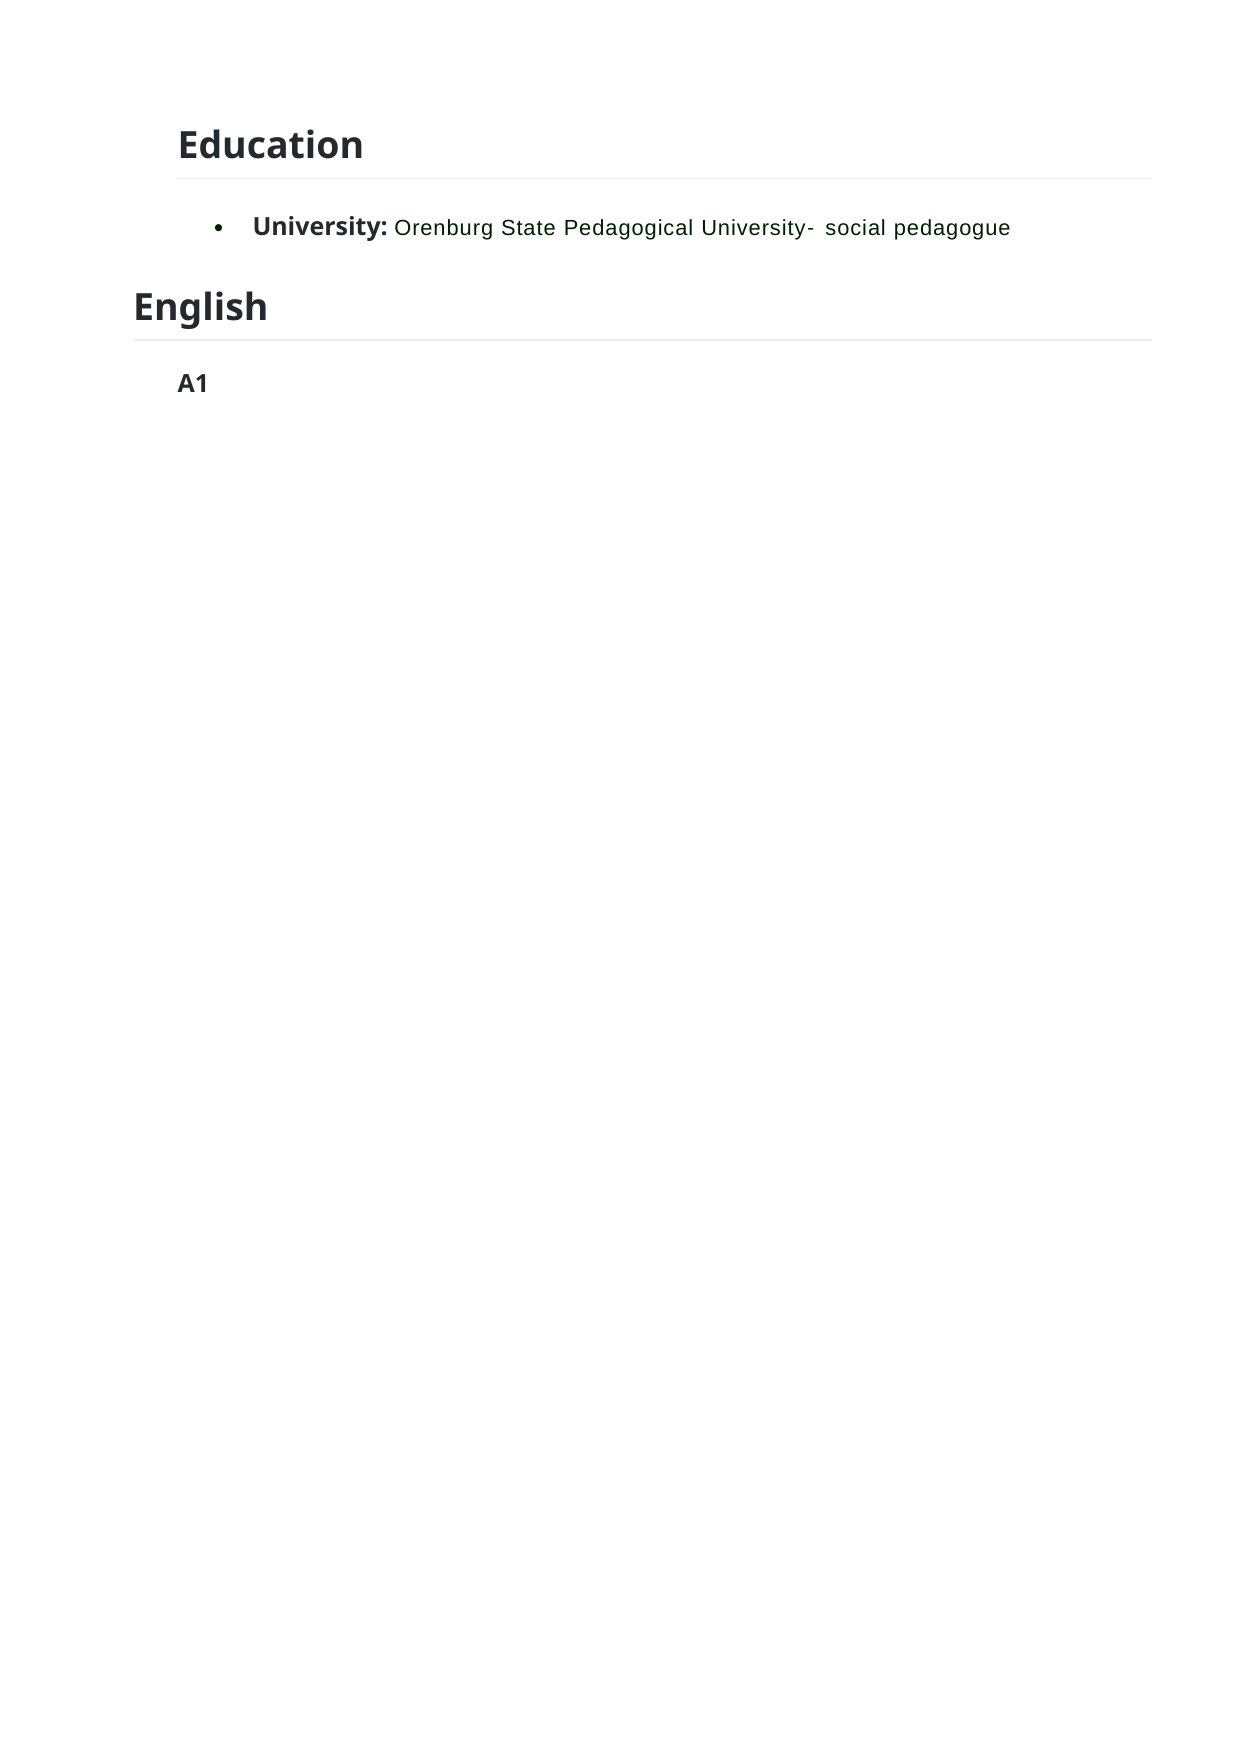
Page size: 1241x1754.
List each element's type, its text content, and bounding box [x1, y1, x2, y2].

text A1 [177, 366, 1152, 400]
text English [133, 280, 1152, 339]
text Education [177, 118, 1152, 178]
list University: Orenburg State Pedagogical University- social pedagogue [215, 208, 1152, 242]
